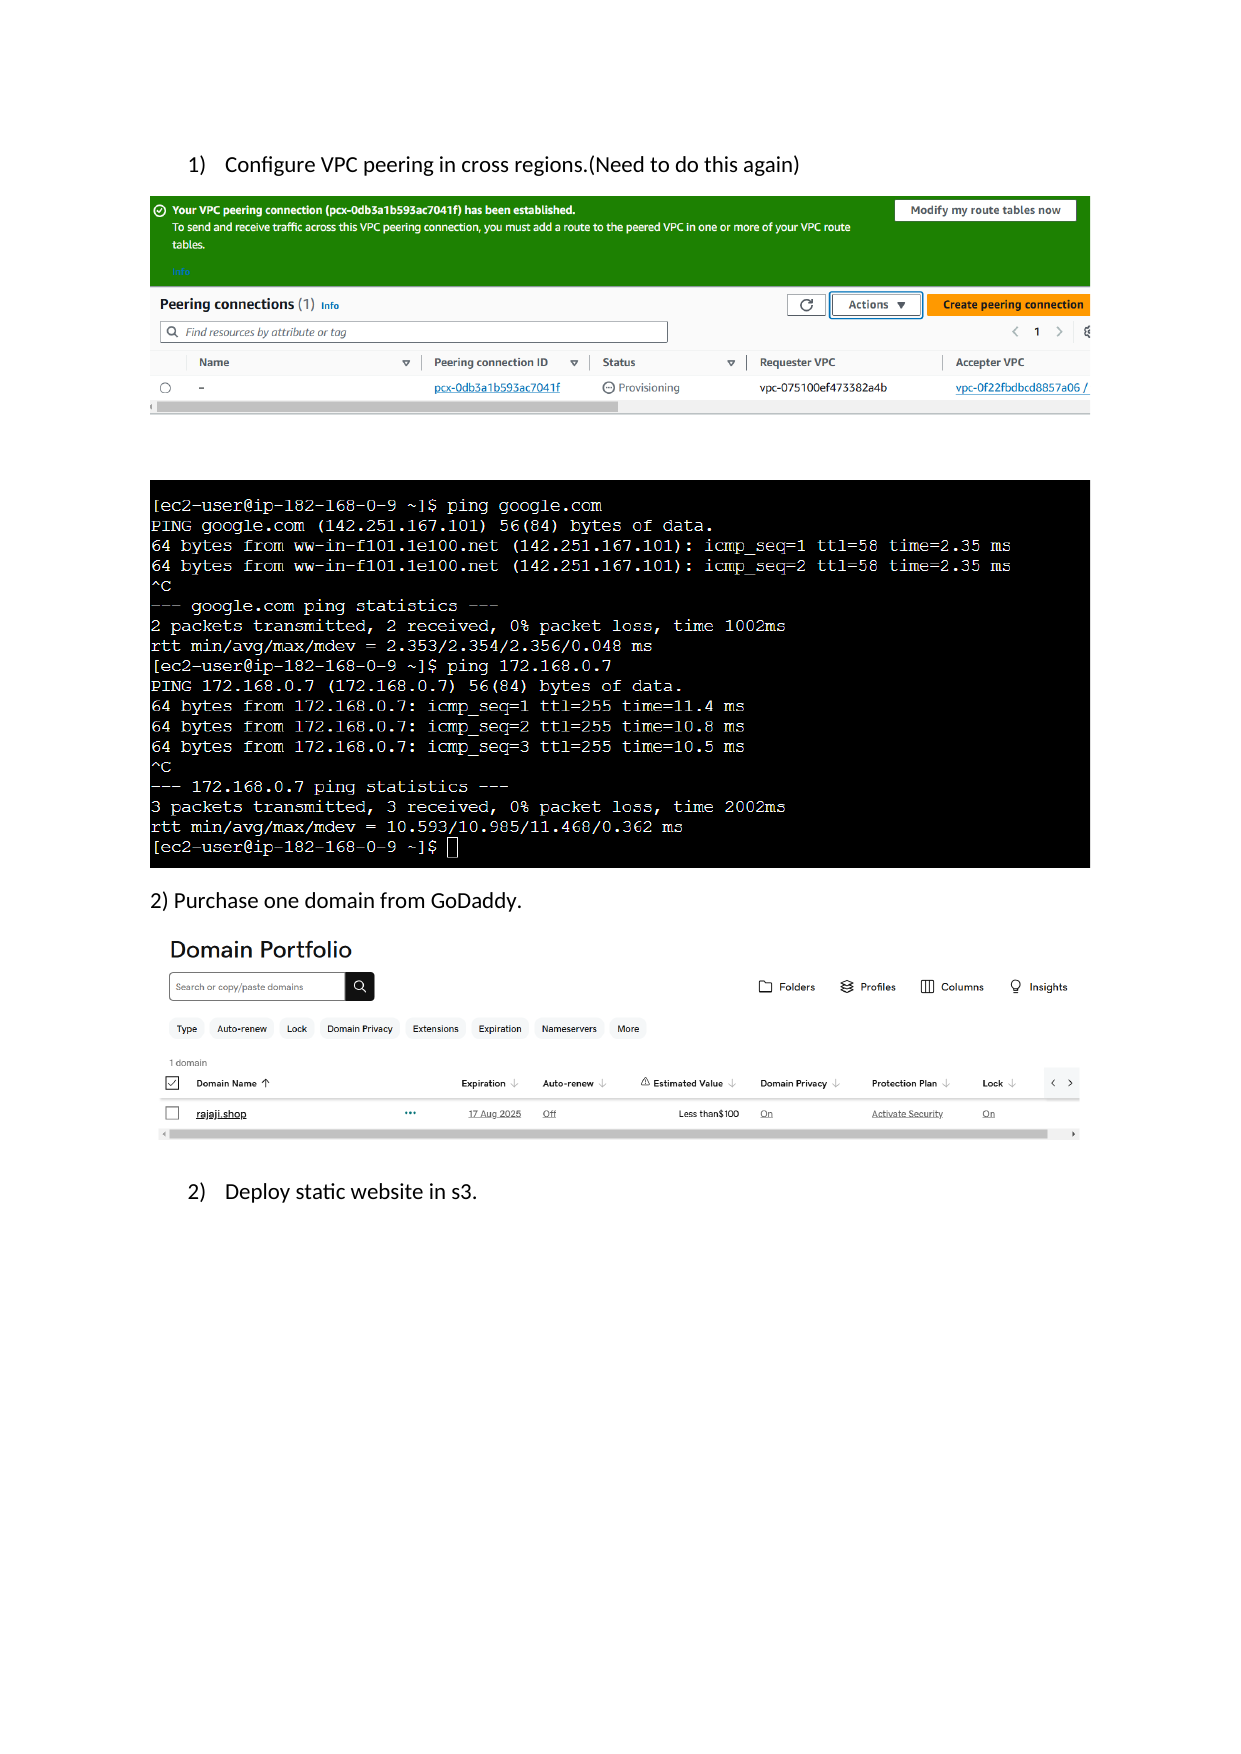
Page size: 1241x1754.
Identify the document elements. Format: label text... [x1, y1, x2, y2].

picture [150, 196, 1091, 415]
picture [150, 933, 1091, 1159]
list Deploy static website in s3. [187, 1177, 1090, 1205]
list Configure VPC peering in cross regions.(Need to do this again) [187, 150, 1090, 178]
picture [150, 480, 1091, 868]
text 2) Purchase one domain from GoDaddy. [150, 886, 1090, 914]
